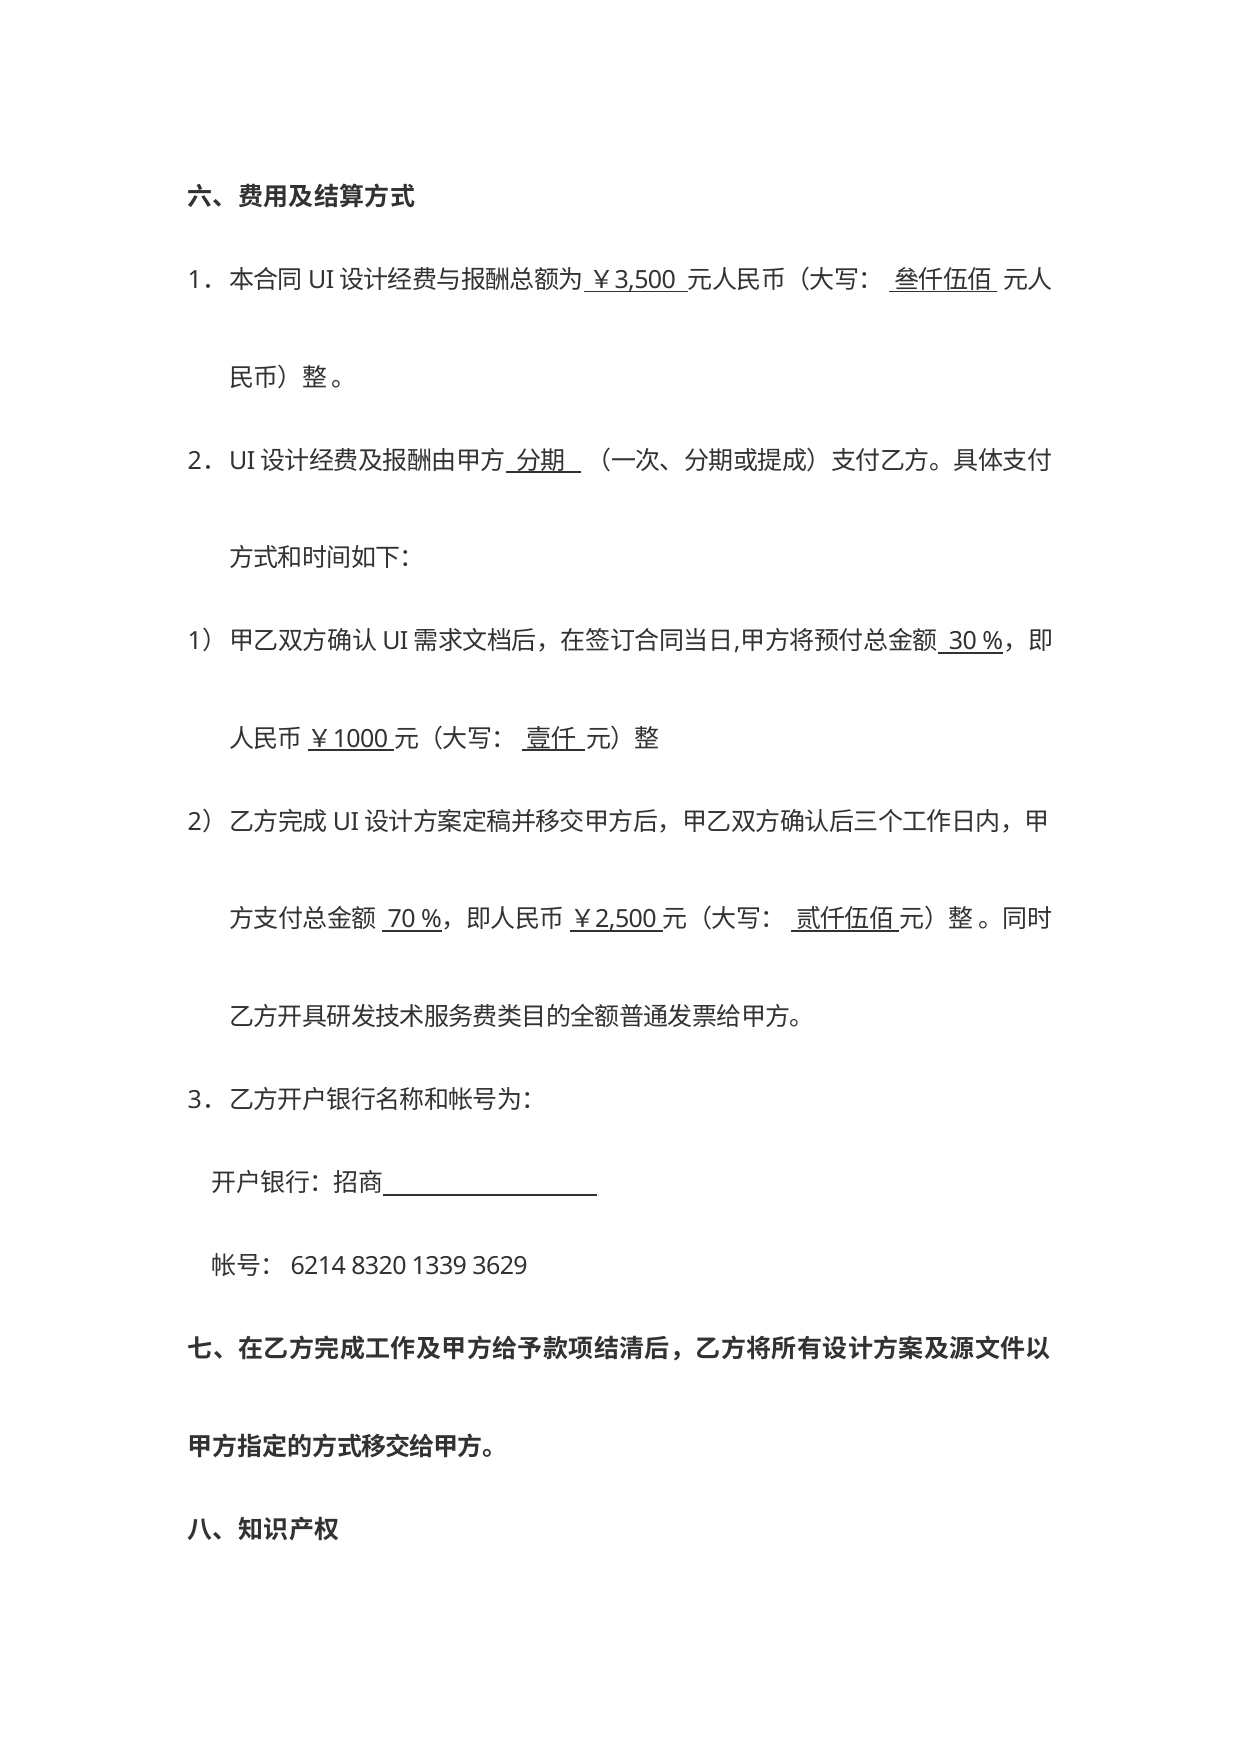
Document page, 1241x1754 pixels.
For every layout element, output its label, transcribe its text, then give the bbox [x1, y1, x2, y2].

text 七、在乙方完成工作及甲方给予款项结清后，乙方将所有设计方案及源文件以甲方指定的方式移交给甲方。 [187, 1314, 1053, 1477]
text 帐号： 6214 8320 1339 3629 [187, 1231, 1053, 1296]
list 甲乙双方确认UI需求文档后，在签订合同当日,甲方将预付总金额 30 %，即人民币 ￥1000 元（大写： 壹仟 元）整 [187, 606, 1053, 769]
list 乙方完成UI设计方案定稿并移交甲方后，甲乙双方确认后三个工作日内，甲方支付总金额 70 %，即人民币 ￥2,500 元（大写： 贰仟伍佰 元）整 。同时乙方开具研发技术服务费类目的全额普通发票给甲方。 [187, 787, 1053, 1047]
text 八、知识产权 [187, 1495, 1053, 1560]
text 开户银行：招商 [187, 1148, 1053, 1213]
list 本合同UI设计经费与报酬总额为 ￥3,500 元人民币（大写： 叄仟伍佰 元人民币）整 。 [187, 245, 1053, 408]
list 乙方开户银行名称和帐号为： [187, 1065, 1053, 1130]
text 六、费用及结算方式 [187, 162, 1053, 227]
list UI设计经费及报酬由甲方 分期 （一次、分期或提成）支付乙方。具体支付方式和时间如下： [187, 426, 1053, 588]
